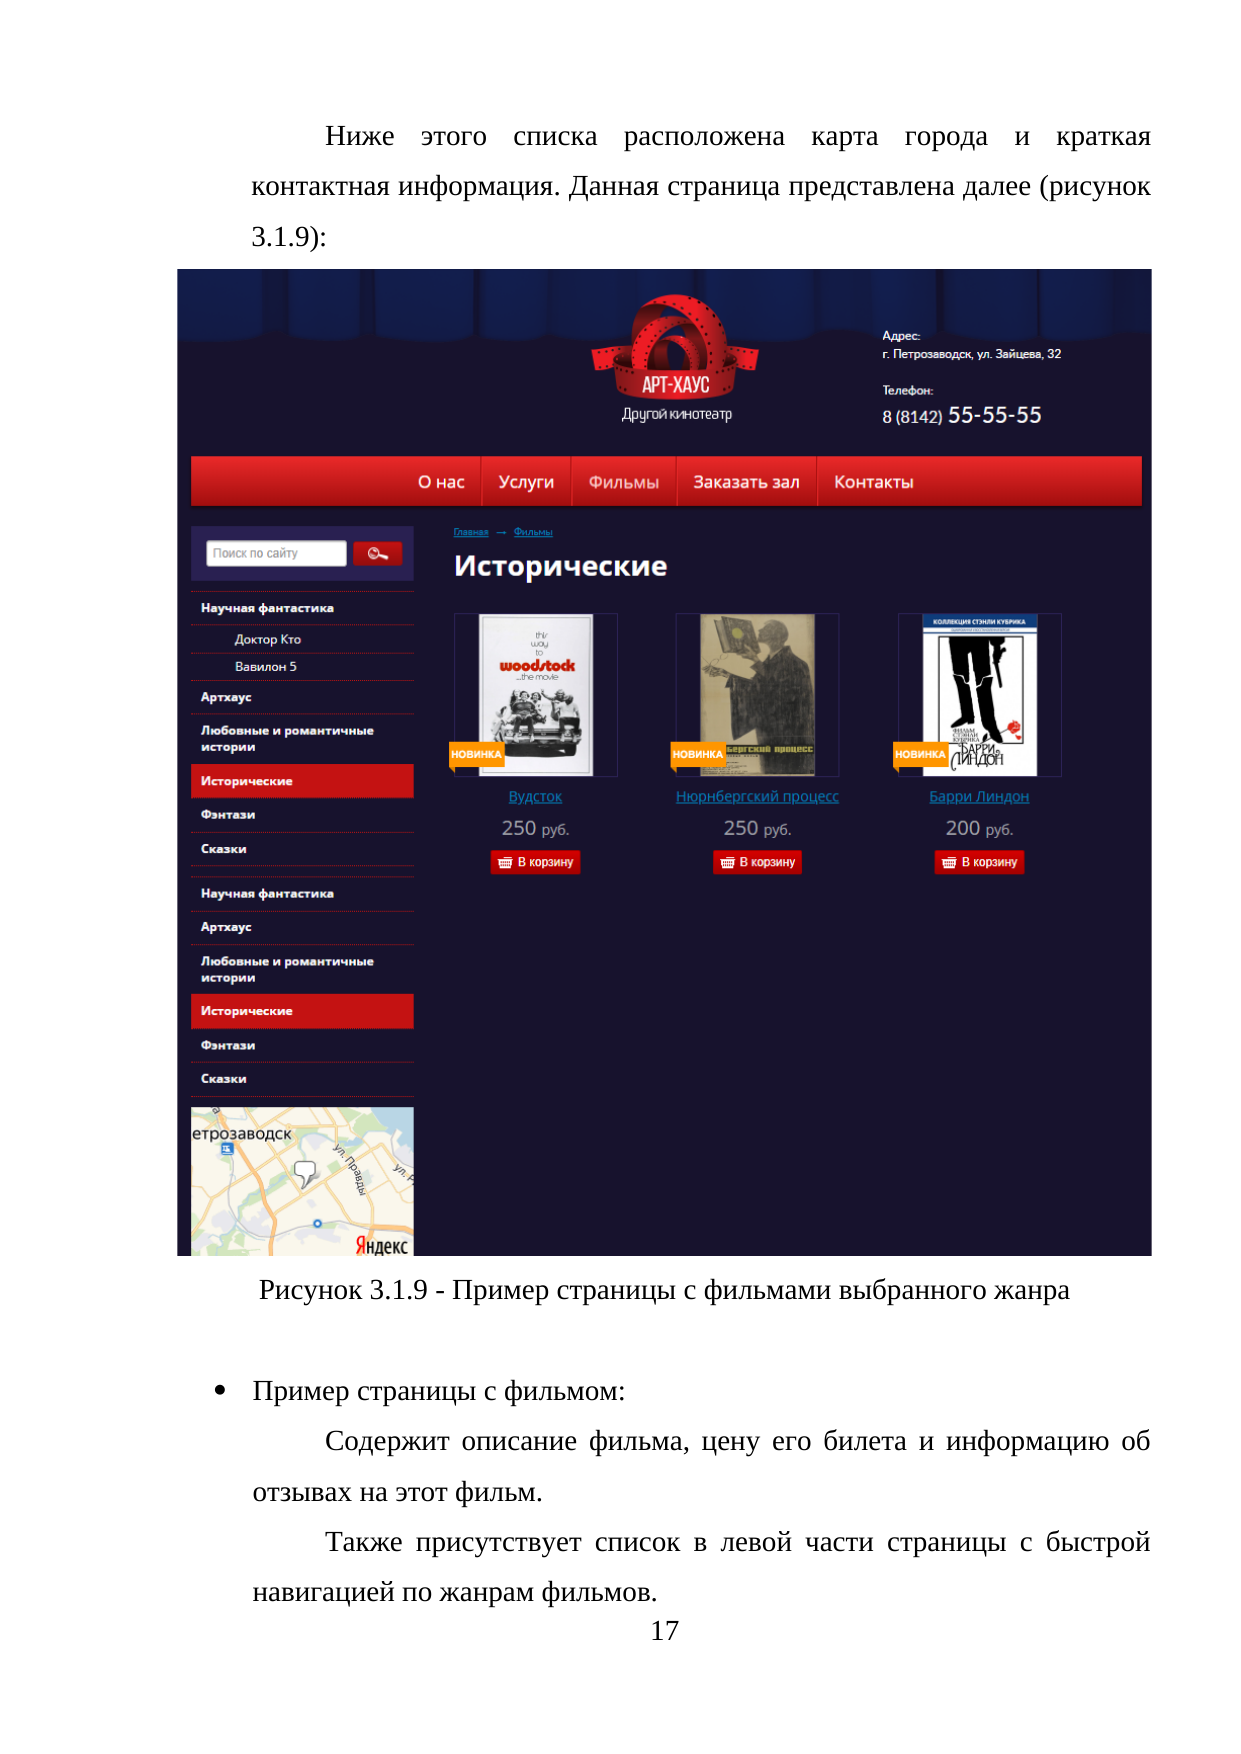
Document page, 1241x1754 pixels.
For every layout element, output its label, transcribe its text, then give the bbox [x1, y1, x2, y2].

list Пример страницы с фильмом: [215, 1373, 1152, 1407]
picture [177, 269, 1152, 1256]
list Также присутствует список в левой части страницы с быстрой навигацией по жанрам фильмов. [252, 1524, 1152, 1608]
text Рисунок 3.1.9 - Пример страницы с фильмами выбранного жанра [177, 1272, 1152, 1306]
text Ниже этого списка расположена карта города и краткая контактная информация. Данная страница представлена далее (рисунок 3.1.9): [251, 118, 1152, 252]
list Содержит описание фильма, цену его билета и информацию об отзывах на этот фильм. [252, 1423, 1152, 1507]
